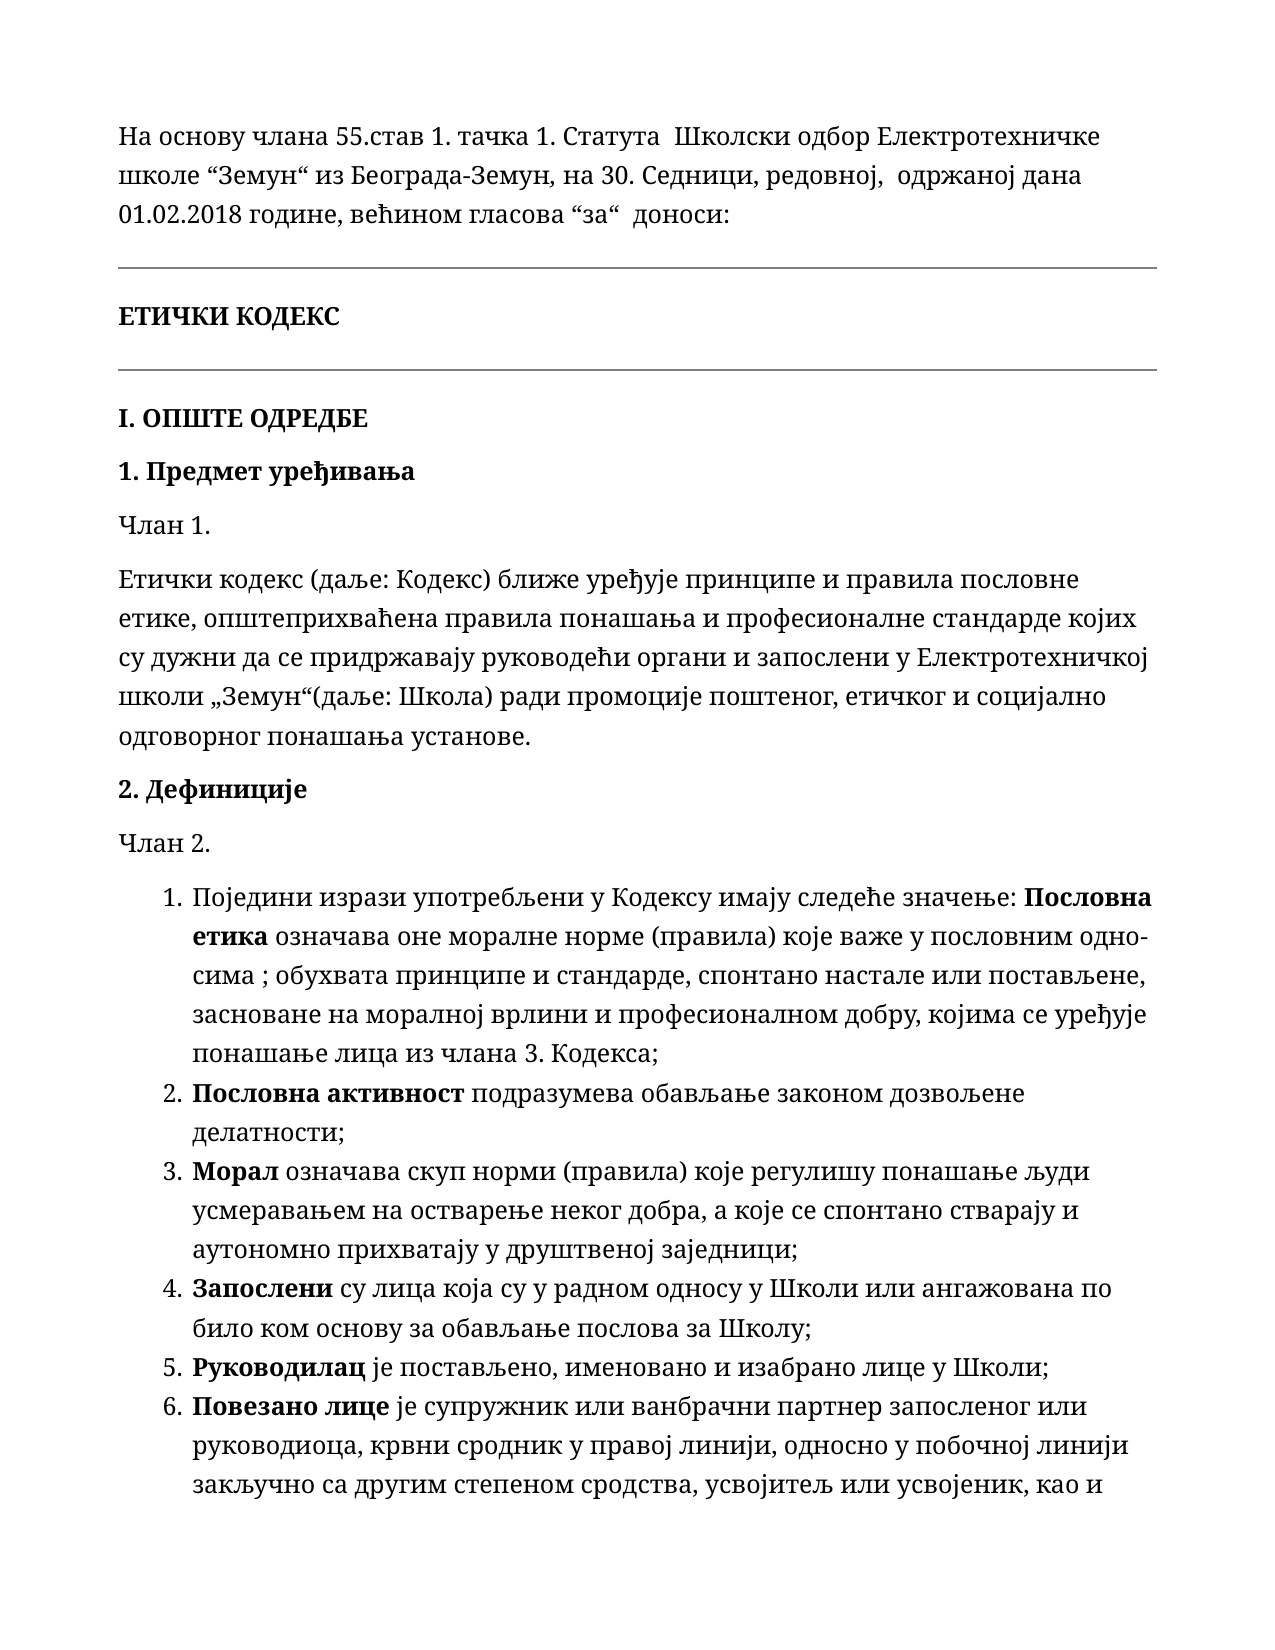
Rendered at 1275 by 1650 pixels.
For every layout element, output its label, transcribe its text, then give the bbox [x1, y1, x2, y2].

list Морал означава скуп норми (правила) које регулишу понашање људи усмеравањем на остварење неког добра, а које се спонтано стварају и аутономно прихватају у друштвеној заједници; [162, 1153, 1157, 1266]
text Члан 2. [118, 826, 1157, 860]
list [162, 1388, 1157, 1501]
text ЕТИЧКИ КОДЕКС [118, 298, 1157, 332]
list Пословна активност подразумева обављање законом дозвољене делатности; [162, 1075, 1157, 1148]
text I. ОПШТЕ ОДРЕДБЕ [118, 400, 1157, 434]
list Руководилац је постављено, именовано и изабрано лице у Школи; [162, 1349, 1157, 1383]
text На основу члана 55.став 1. тачка 1. Статута Школски одбор Електротехничке школе “Земун“ из Београда-Земун, на 30. Седници, редовној, одржаној дана 01.02.2018 године, већином гласова “за“ доноси: [118, 118, 1157, 231]
text 2. Дефиниције [118, 772, 1157, 806]
text Члан 1. [118, 508, 1157, 542]
list Поједини изрази употребљени у Кодексу имају следеће значење: Пословна етика означава оне моралне норме (правила) које важе у пословним односима ; обухвата принципе и стандарде, спонтано настале или постављене, засноване на моралној врлини и професионалном добру, којима се уређује понашање лица из члана 3. Кодекса; [162, 879, 1157, 1070]
list Запослени су лица која су у радном односу у Школи или ангажована по било ком основу за обављање послова за Школу; [162, 1271, 1157, 1344]
text 1. Предмет уређивања [118, 454, 1157, 488]
text Етички кодекс (даље: Кодекс) ближе уређује принципе и правила пословне етике, општеприхваћена правила понашања и професионалне стандарде којих су дужни да се придржавају руководећи органи и запослени у Електротехничкој школи „Земун“(даље: Школа) ради промоције поштеног, етичког и социјално одговорног понашања установе. [118, 561, 1157, 752]
